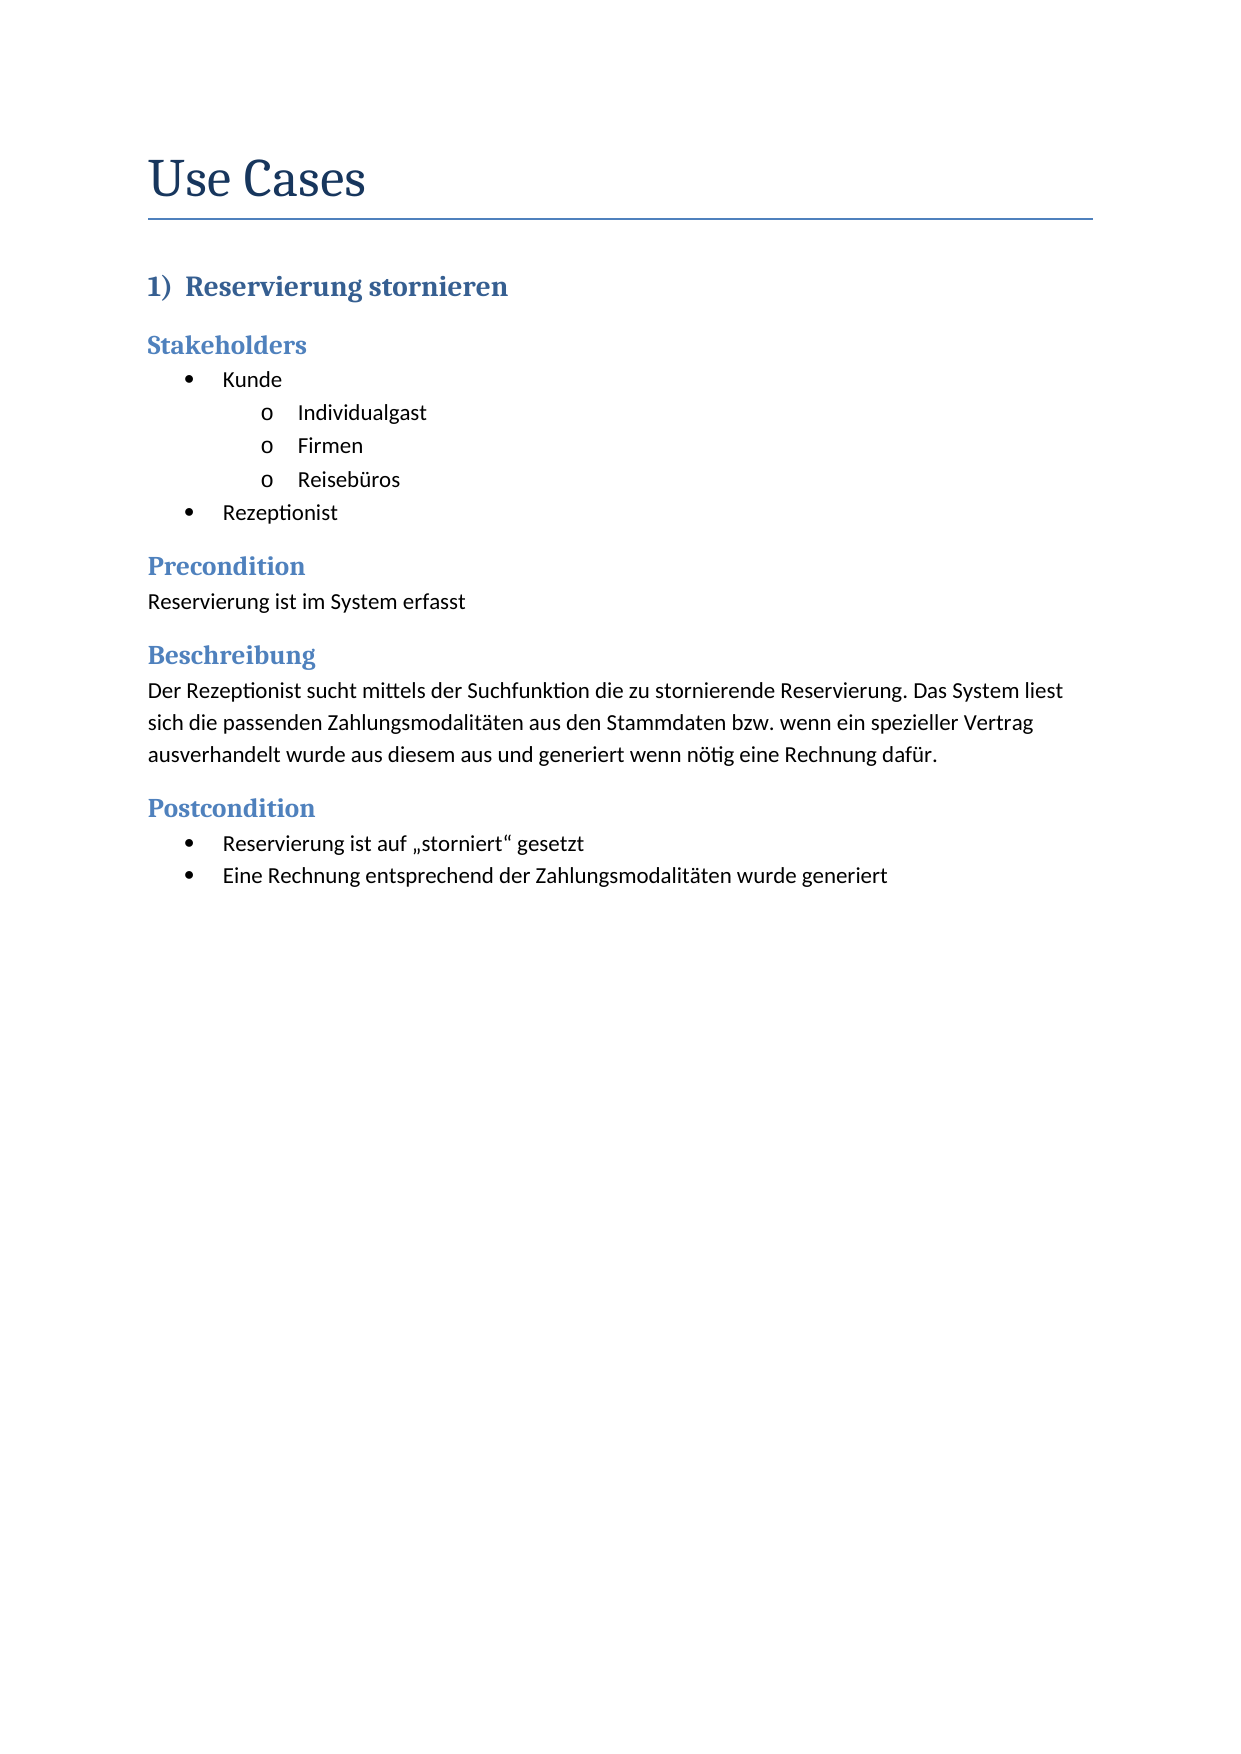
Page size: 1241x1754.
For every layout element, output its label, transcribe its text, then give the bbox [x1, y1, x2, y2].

list Rezeptionist [185, 498, 1093, 526]
subtitle Stakeholders [148, 330, 1093, 361]
subtitle Reservierung stornieren [148, 270, 1093, 304]
subtitle Beschreibung [148, 640, 1093, 671]
subtitle Postcondition [148, 793, 1093, 824]
list Eine Rechnung entsprechend der Zahlungsmodalitäten wurde generiert [185, 861, 1093, 889]
list Firmen [260, 431, 1093, 460]
list Reservierung ist auf „storniert“ gesetzt [185, 829, 1093, 857]
list Reisebüros [260, 465, 1093, 494]
list Individualgast [260, 398, 1093, 427]
subtitle Precondition [148, 551, 1093, 582]
title Use Cases [148, 148, 1093, 218]
text Der Rezeptionist sucht mittels der Suchfunktion die zu stornierende Reservierung. Das System liest sich die passenden Zahlungsmodalitäten aus den Stammdaten bzw. wenn ein spezieller Vertrag ausverhandelt wurde aus diesem aus und generiert wenn nötig eine Rechnung dafür. [148, 676, 1093, 768]
list Kunde [185, 365, 1093, 393]
text Reservierung ist im System erfasst [148, 587, 1093, 615]
